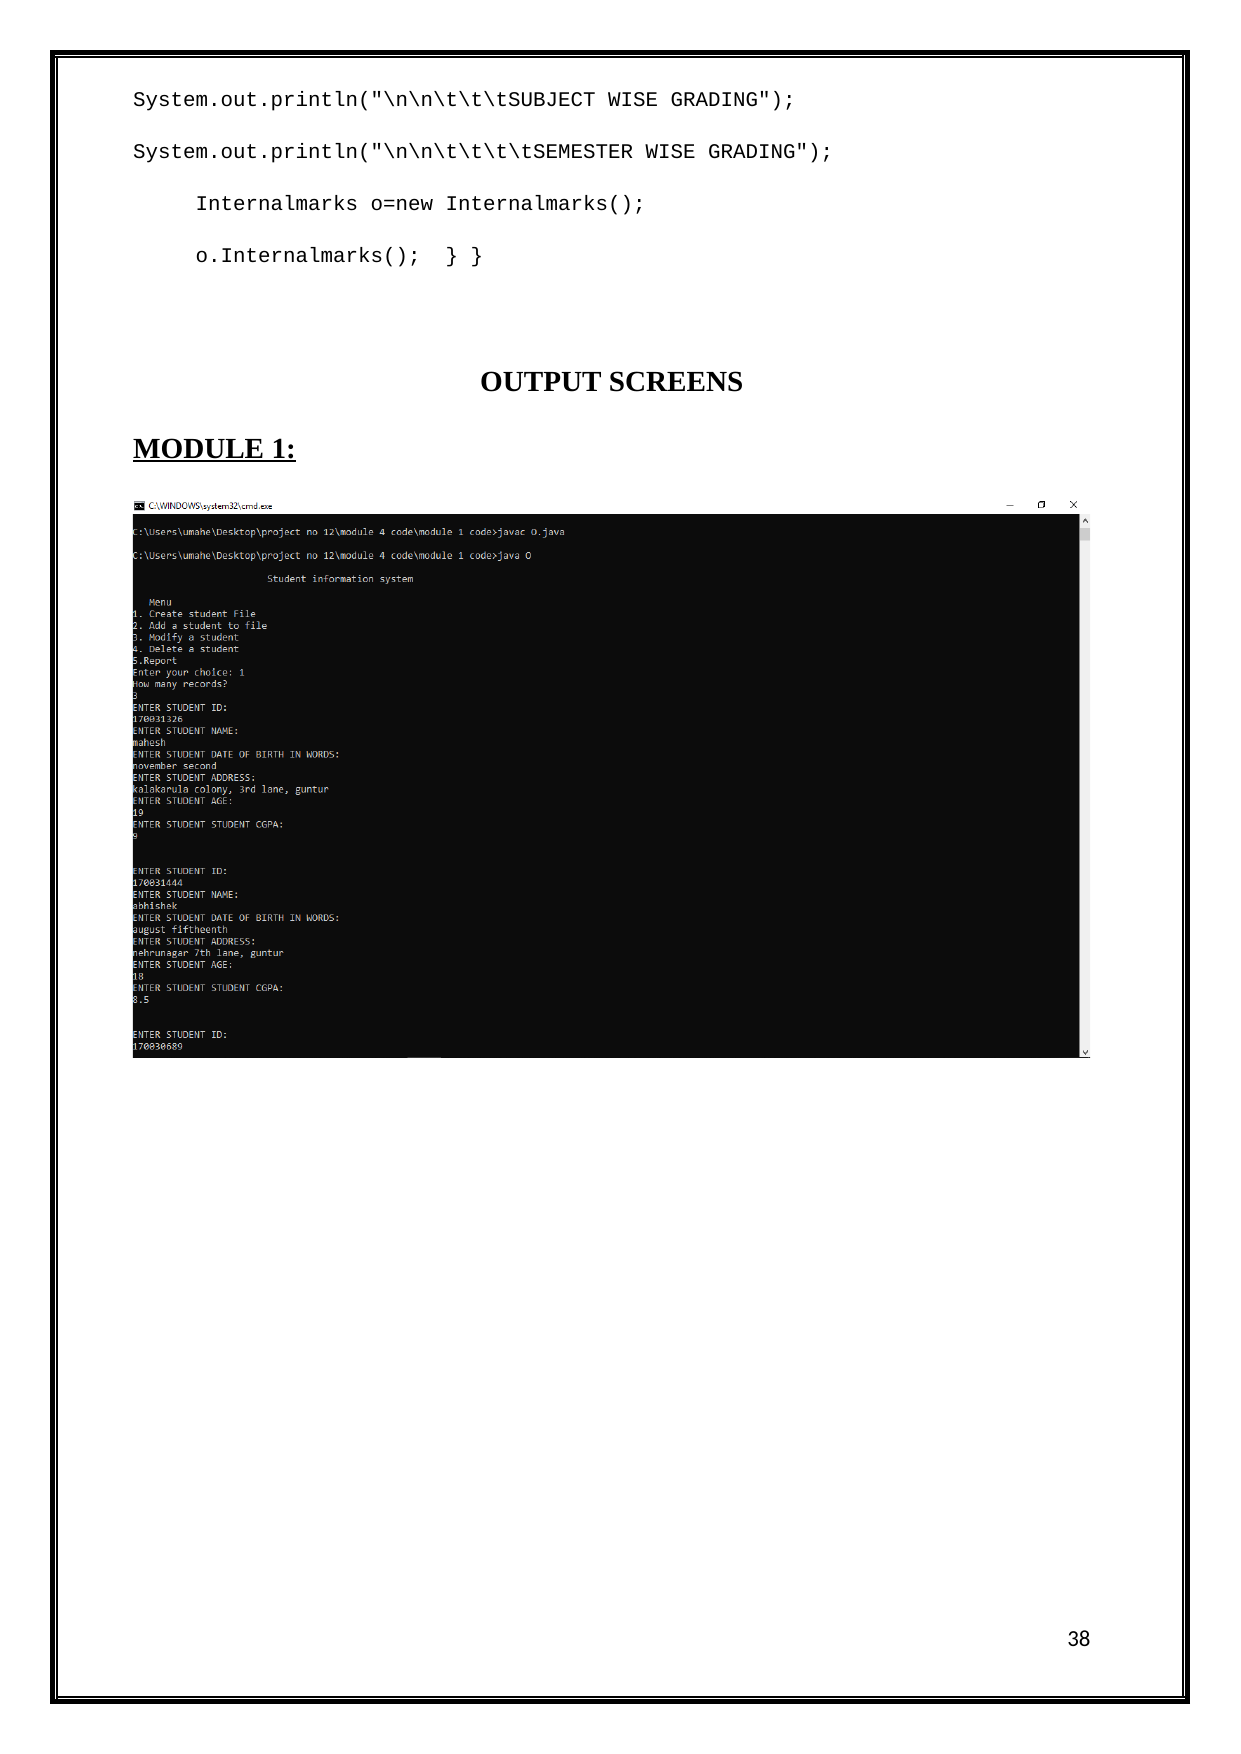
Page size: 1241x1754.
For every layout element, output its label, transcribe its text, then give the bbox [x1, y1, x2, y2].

text o.Internalmarks(); } } [133, 245, 1090, 268]
text MODULE 1: [133, 431, 1090, 464]
text Internalmarks o=new Internalmarks(); [133, 193, 1090, 216]
text OUTPUT SCREENS [133, 364, 1090, 397]
text System.out.println("\n\n\t\t\t\tSEMESTER WISE GRADING"); [133, 141, 1090, 164]
text System.out.println("\n\n\t\t\tSUBJECT WISE GRADING"); [133, 89, 1090, 112]
picture [132, 497, 1091, 1058]
